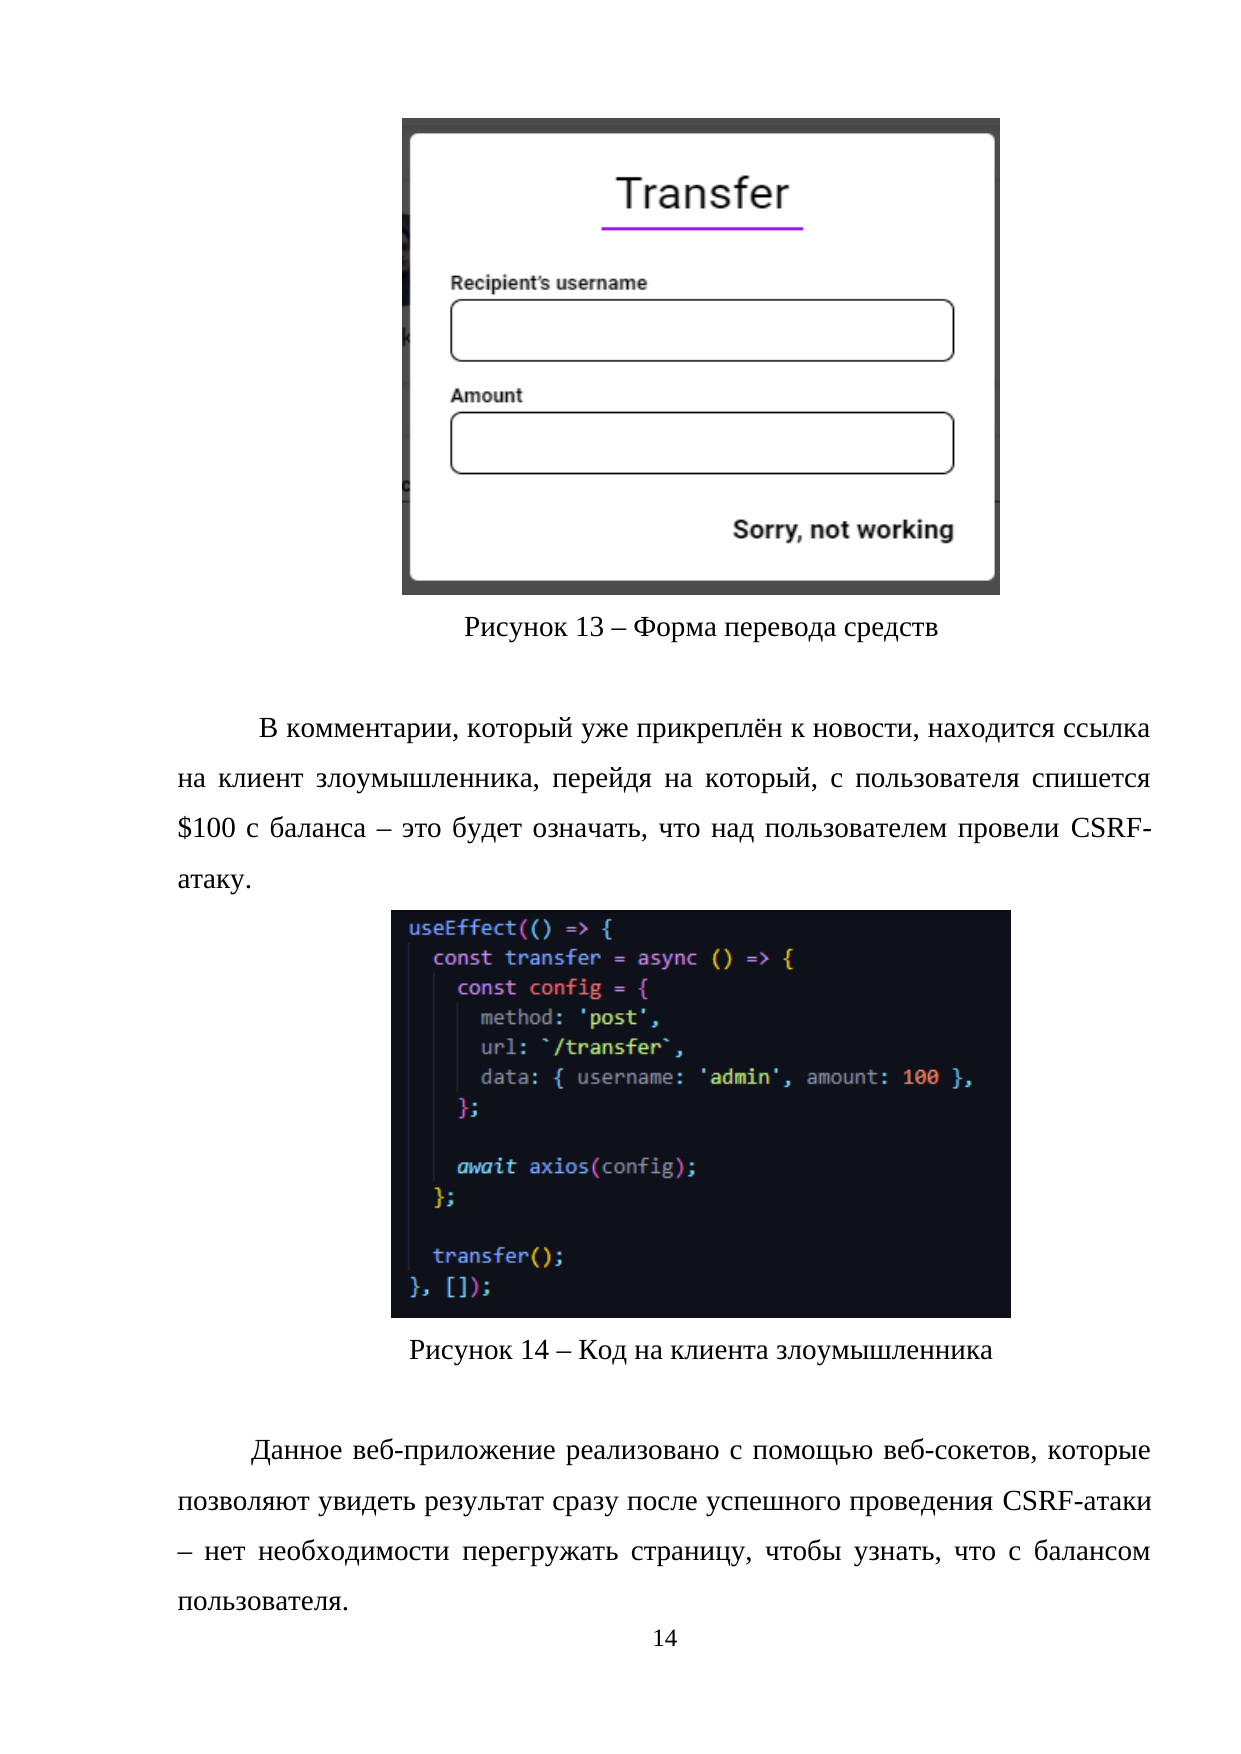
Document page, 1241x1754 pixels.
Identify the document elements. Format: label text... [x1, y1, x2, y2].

text Рисунок 14 – Код на клиента злоумышленника [177, 1332, 1152, 1365]
picture [402, 118, 1000, 595]
text В комментарии, который уже прикреплён к новости, находится ссылка на клиент злоумышленника, перейдя на который, с пользователя спишется $100 с баланса – это будет означать, что над пользователем провели CSRF-атаку. [177, 710, 1152, 894]
text Данное веб-приложение реализовано с помощью веб-сокетов, которые позволяют увидеть результат сразу после успешного проведения CSRF-атаки – нет необходимости перегружать страницу, чтобы узнать, что с балансом пользователя. [177, 1432, 1152, 1617]
picture [391, 910, 1011, 1318]
text Рисунок 13 – Форма перевода средств [177, 609, 1152, 643]
